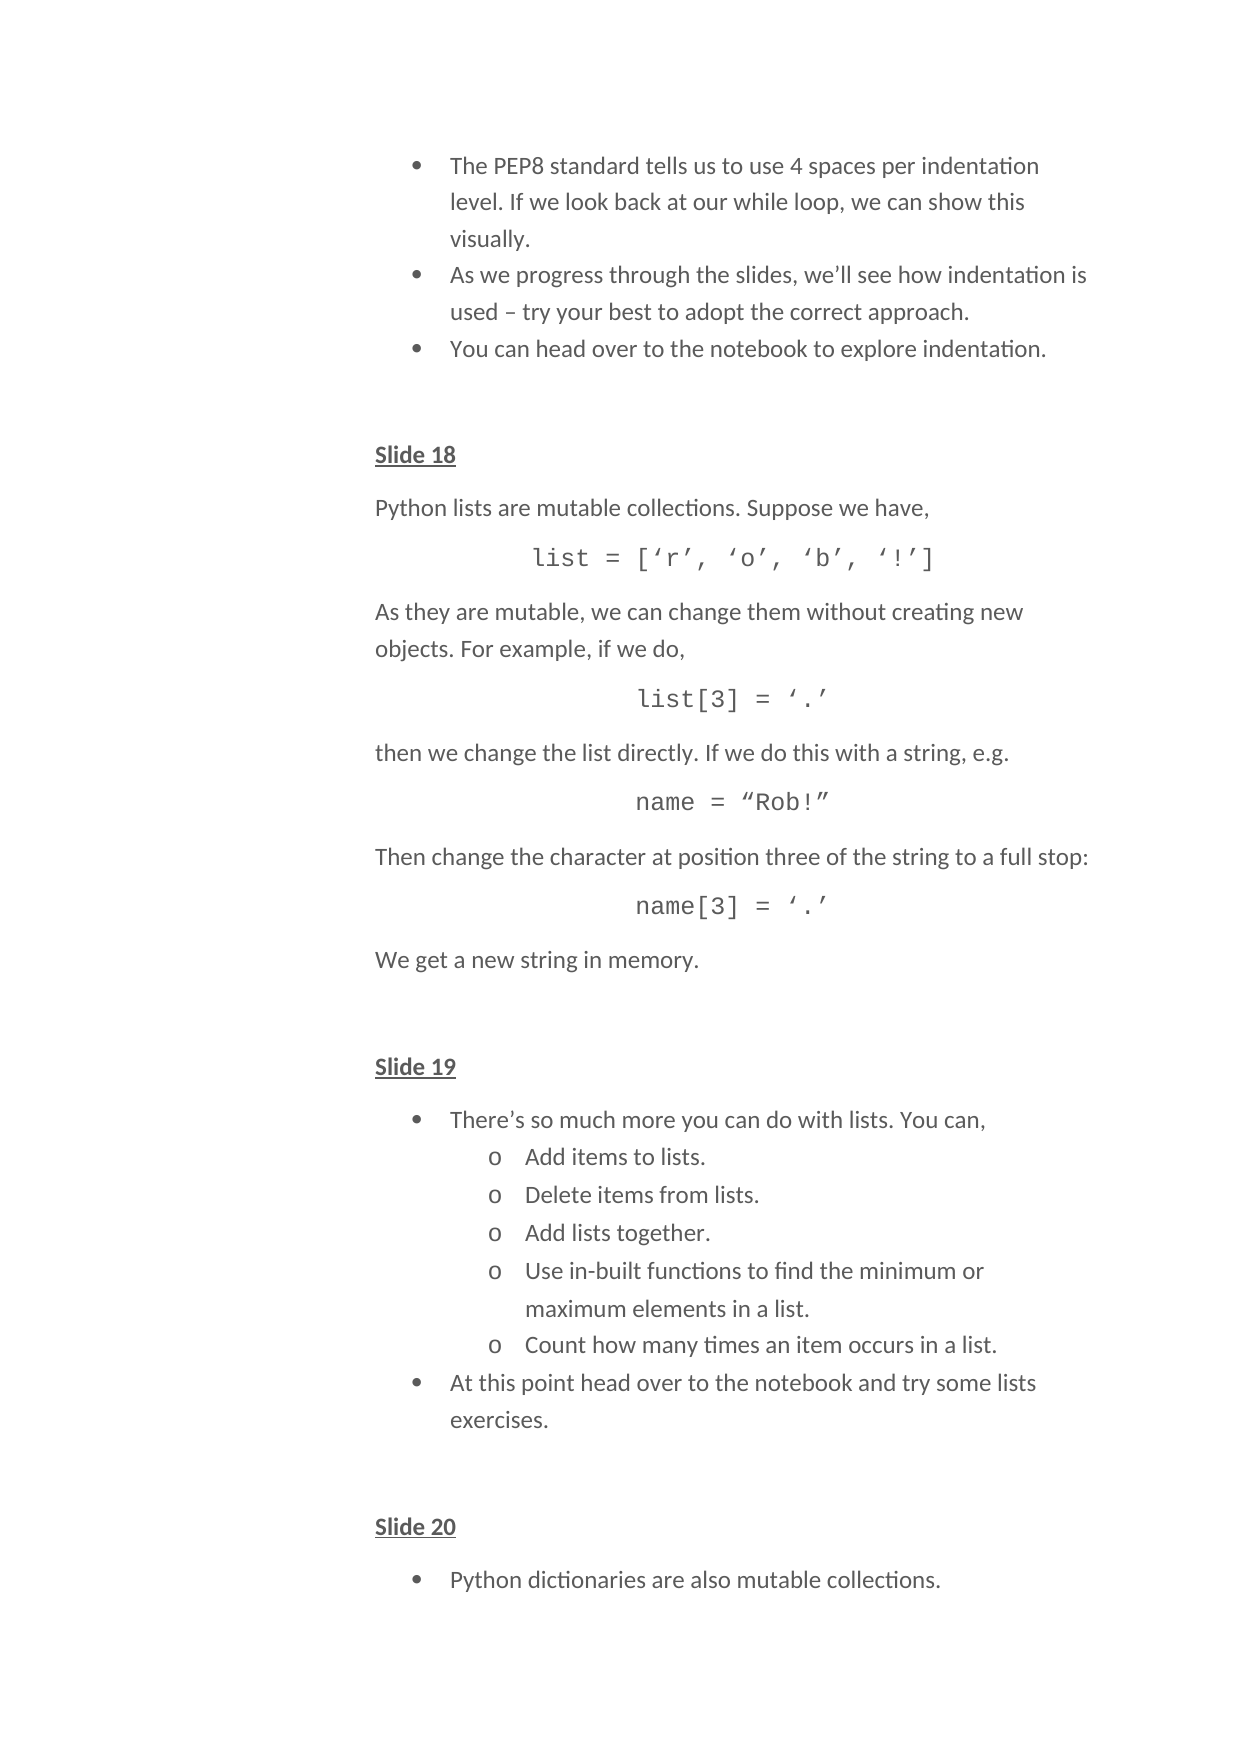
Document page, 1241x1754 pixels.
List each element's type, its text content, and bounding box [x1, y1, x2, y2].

text As they are mutable, we can change them without creating new objects. For example, if we do, [375, 596, 1090, 663]
text Slide 19 [375, 1051, 1090, 1081]
text Then change the character at position three of the string to a full stop: [375, 841, 1090, 871]
text name[3] = ‘.’ [375, 894, 1090, 922]
text Python lists are mutable collections. Suppose we have, [375, 492, 1090, 523]
list Python dictionaries are also mutable collections. [412, 1564, 1090, 1594]
list Add items to lists. [487, 1141, 1090, 1172]
text list = [‘r’, ‘o’, ‘b’, ‘!’] [375, 546, 1090, 574]
list Delete items from lists. [487, 1179, 1090, 1211]
list There’s so much more you can do with lists. You can, [412, 1104, 1090, 1135]
text list[3] = ‘.’ [375, 686, 1090, 714]
text We get a new string in memory. [375, 944, 1090, 975]
list You can head over to the notebook to explore indentation. [412, 333, 1090, 363]
text Slide 20 [375, 1511, 1090, 1541]
text then we change the list directly. If we do this with a string, e.g. [375, 737, 1090, 767]
list As we progress through the slides, we’ll see how indentation is used – try your best to adopt the correct approach. [412, 260, 1090, 327]
list At this point head over to the notebook and try some lists exercises. [412, 1368, 1090, 1435]
list Count how many times an item occurs in a list. [487, 1329, 1090, 1361]
list Add lists together. [487, 1217, 1090, 1249]
list The PEP8 standard tells us to use 4 spaces per indentation level. If we look back at our while loop, we can show this visually. [412, 150, 1090, 254]
text Slide 18 [375, 439, 1090, 470]
text name = “Rob!” [375, 790, 1090, 818]
list Use in-built functions to find the minimum or maximum elements in a list. [487, 1255, 1090, 1323]
